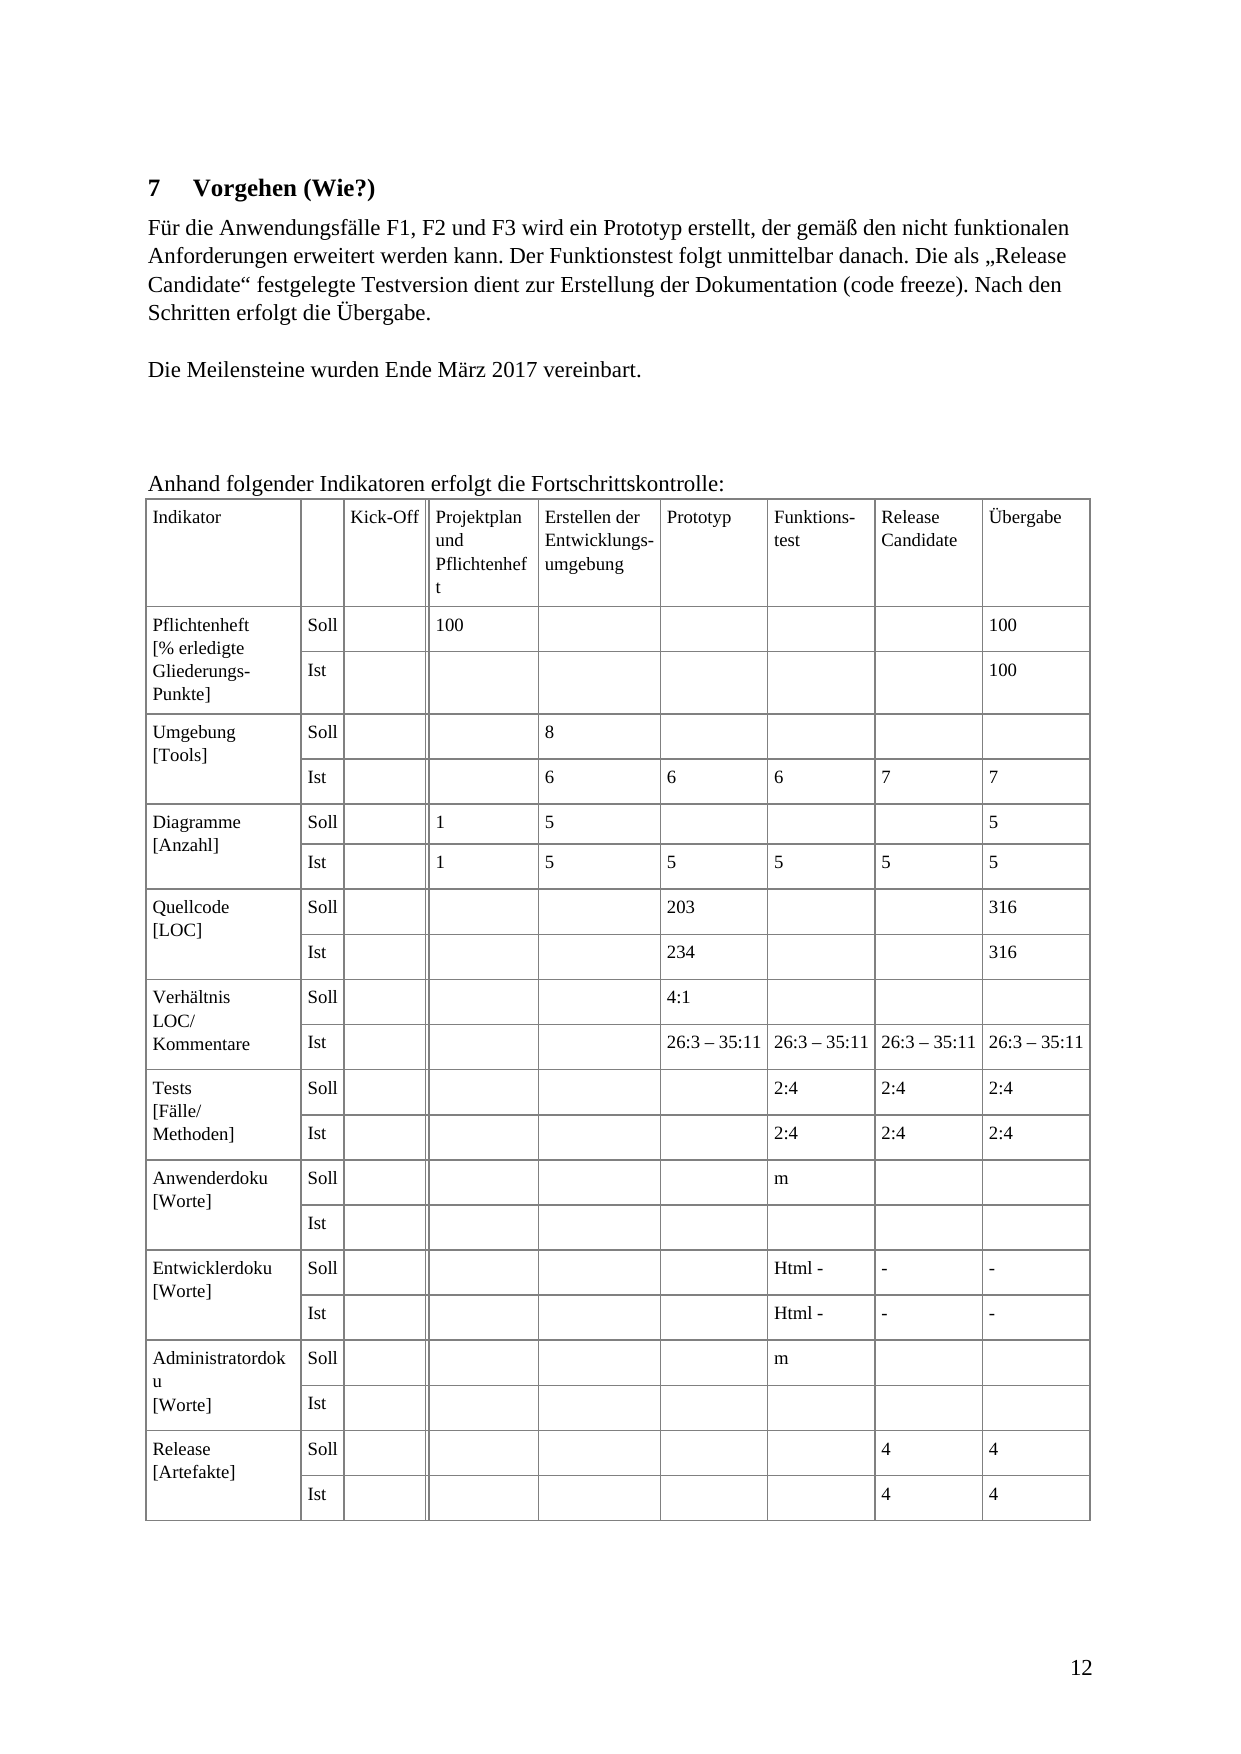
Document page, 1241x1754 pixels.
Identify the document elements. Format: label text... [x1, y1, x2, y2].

table_cell [768, 715, 874, 758]
table_cell [430, 980, 538, 1024]
table_cell 5 [539, 805, 660, 843]
table_cell 26:3 – 35:11 [876, 1025, 982, 1069]
table_cell 203 [661, 890, 767, 933]
table_cell [430, 1070, 538, 1114]
table_cell [661, 1251, 767, 1294]
table_cell [345, 1431, 425, 1475]
text Die Meilensteine wurden Ende März 2017 vereinbart. [148, 356, 1093, 439]
table_cell [345, 1386, 425, 1429]
table_cell Entwicklerdoku [Worte] [147, 1251, 300, 1339]
table_cell - [983, 1296, 1089, 1339]
table_cell 8 [539, 715, 660, 758]
table_cell [345, 1296, 425, 1339]
table_cell 26:3 – 35:11 [661, 1025, 767, 1069]
table_header Release Candidate [876, 500, 982, 606]
table_cell [539, 1070, 660, 1114]
table_cell [345, 715, 425, 758]
table_cell [661, 1476, 767, 1520]
table_cell [430, 1251, 538, 1294]
table_cell [661, 805, 767, 843]
table_cell [983, 1161, 1089, 1204]
table_cell [539, 1386, 660, 1429]
table_cell [430, 1476, 538, 1520]
table_cell Ist [302, 1476, 343, 1520]
table_cell 6 [539, 760, 660, 803]
table_cell 100 [430, 607, 538, 651]
table_cell [539, 1206, 660, 1249]
table_cell Umgebung [Tools] [147, 715, 300, 803]
table_cell [661, 652, 767, 713]
table_cell Soll [302, 980, 343, 1024]
table_cell 5 [539, 845, 660, 888]
table_cell 4 [876, 1476, 982, 1520]
table_cell [345, 1025, 425, 1069]
table_cell 5 [876, 845, 982, 888]
table_cell Ist [302, 1386, 343, 1429]
table_cell [539, 890, 660, 933]
table_cell 2:4 [983, 1070, 1089, 1114]
table_cell [345, 607, 425, 651]
table_cell [345, 890, 425, 933]
table_cell 7 [876, 760, 982, 803]
table_cell 234 [661, 935, 767, 978]
table_cell Soll [302, 1431, 343, 1475]
table_header Kick-Off [345, 500, 425, 606]
subtitle Vorgehen (Wie?) [148, 173, 1093, 201]
table_cell [768, 805, 874, 843]
table_cell [430, 652, 538, 713]
table_cell [539, 1251, 660, 1294]
table_cell Soll [302, 1341, 343, 1384]
table_header Projektplan und Pflichtenheft [430, 500, 538, 606]
table_cell 5 [983, 805, 1089, 843]
table_cell [430, 1025, 538, 1069]
table_cell 5 [983, 845, 1089, 888]
table_cell - [876, 1251, 982, 1294]
table_cell 26:3 – 35:11 [983, 1025, 1089, 1069]
table_cell - [983, 1251, 1089, 1294]
table_cell 4 [876, 1431, 982, 1475]
table_cell Verhältnis LOC/ Kommentare [147, 980, 300, 1069]
table_cell [345, 1070, 425, 1114]
table_cell [768, 607, 874, 651]
table_cell Diagramme [Anzahl] [147, 805, 300, 888]
table_cell [983, 1386, 1089, 1429]
table_cell Tests [Fälle/ Methoden] [147, 1070, 300, 1159]
table_cell m [768, 1341, 874, 1384]
table_cell Administratordoku [Worte] [147, 1341, 300, 1429]
table_cell [430, 1431, 538, 1475]
table_cell 7 [983, 760, 1089, 803]
table_header Erstellen der Entwicklungs- umgebung [539, 500, 660, 606]
table_cell Ist [302, 1025, 343, 1069]
table_cell [876, 607, 982, 651]
table_cell [876, 1341, 982, 1384]
table_cell [539, 1341, 660, 1384]
table_cell [430, 715, 538, 758]
table_cell Soll [302, 1251, 343, 1294]
table_cell [661, 1070, 767, 1114]
table_cell Ist [302, 845, 343, 888]
table_cell Pflichtenheft [% erledigte Gliederungs- Punkte] [147, 607, 300, 713]
table_cell 6 [768, 760, 874, 803]
table_cell 4 [983, 1476, 1089, 1520]
table_cell [768, 890, 874, 933]
table_cell Ist [302, 760, 343, 803]
table_cell [768, 652, 874, 713]
table_cell Ist [302, 935, 343, 978]
table_cell [430, 1161, 538, 1204]
table_cell 4 [983, 1431, 1089, 1475]
table_cell 4:1 [661, 980, 767, 1024]
table_cell [876, 1386, 982, 1429]
table_cell [539, 652, 660, 713]
table_header [302, 500, 343, 606]
table_cell [768, 1431, 874, 1475]
table_cell 5 [661, 845, 767, 888]
table_cell [345, 1116, 425, 1159]
table_header Übergabe [983, 500, 1089, 606]
table_cell [539, 607, 660, 651]
table_cell 2:4 [768, 1116, 874, 1159]
table_cell [768, 1476, 874, 1520]
table_cell 316 [983, 935, 1089, 978]
table_cell [430, 1116, 538, 1159]
table_header Indikator [147, 500, 300, 606]
table_cell Soll [302, 1161, 343, 1204]
table_cell [430, 760, 538, 803]
table_cell 2:4 [983, 1116, 1089, 1159]
table_cell [661, 1296, 767, 1339]
table_cell [345, 652, 425, 713]
table_cell [539, 935, 660, 978]
table_cell [430, 1386, 538, 1429]
table_cell [539, 1116, 660, 1159]
table_cell [345, 805, 425, 843]
table_cell [661, 1206, 767, 1249]
table_cell [430, 890, 538, 933]
table_cell [661, 715, 767, 758]
table_cell [345, 1161, 425, 1204]
table_cell [876, 1206, 982, 1249]
table_cell Ist [302, 1116, 343, 1159]
table_cell Anwenderdoku [Worte] [147, 1161, 300, 1249]
table_cell 2:4 [768, 1070, 874, 1114]
table_cell Soll [302, 715, 343, 758]
table_cell [983, 1341, 1089, 1384]
table_header Funktions- test [768, 500, 874, 606]
table_cell [661, 1116, 767, 1159]
table_cell [345, 1251, 425, 1294]
table_cell [539, 1025, 660, 1069]
table_cell [876, 1161, 982, 1204]
table_cell [345, 760, 425, 803]
table_cell Quellcode [LOC] [147, 890, 300, 978]
table_cell [768, 980, 874, 1024]
table_cell [539, 1476, 660, 1520]
table_cell [430, 1206, 538, 1249]
table_cell 100 [983, 607, 1089, 651]
table_cell 5 [768, 845, 874, 888]
table_cell 26:3 – 35:11 [768, 1025, 874, 1069]
table_cell 100 [983, 652, 1089, 713]
table_cell [876, 980, 982, 1024]
table_cell m [768, 1161, 874, 1204]
table_cell Release [Artefakte] [147, 1431, 300, 1520]
table_cell - [876, 1296, 982, 1339]
table_cell Soll [302, 607, 343, 651]
table_cell [345, 980, 425, 1024]
table_cell Ist [302, 1206, 343, 1249]
table_cell Ist [302, 652, 343, 713]
table_cell [876, 652, 982, 713]
text Für die Anwendungsfälle F1, F2 und F3 wird ein Prototyp erstellt, der gemäß den nicht funktionalen Anforderungen erweitert werden kann. Der Funktionstest folgt unmittelbar danach. Die als „Release Candidate“ festgelegte Testversion dient zur Erstellung der Dokumentation (code freeze). Nach den Schritten erfolgt die Übergabe. [148, 214, 1093, 326]
table_cell [430, 1341, 538, 1384]
table_cell [345, 1341, 425, 1384]
table_cell Soll [302, 1070, 343, 1114]
table_cell Html - [768, 1296, 874, 1339]
table_cell Ist [302, 1296, 343, 1339]
table_cell [430, 1296, 538, 1339]
table_cell [661, 1431, 767, 1475]
table_cell Soll [302, 890, 343, 933]
table_cell [983, 1206, 1089, 1249]
table_cell [430, 935, 538, 978]
text Anhand folgender Indikatoren erfolgt die Fortschrittskontrolle: [148, 470, 1093, 496]
table_cell [661, 1341, 767, 1384]
table_cell 6 [661, 760, 767, 803]
table_cell 1 [430, 805, 538, 843]
table_cell [345, 1206, 425, 1249]
table_cell 316 [983, 890, 1089, 933]
table_cell [876, 890, 982, 933]
table_cell [983, 980, 1089, 1024]
table_cell [876, 935, 982, 978]
table_cell [345, 1476, 425, 1520]
table_header Prototyp [661, 500, 767, 606]
table_cell 2:4 [876, 1070, 982, 1114]
table_cell [539, 1296, 660, 1339]
table_cell [539, 1161, 660, 1204]
table_cell [983, 715, 1089, 758]
table_cell [345, 845, 425, 888]
table_cell [661, 1161, 767, 1204]
table_cell [768, 1386, 874, 1429]
table_cell [661, 1386, 767, 1429]
table_cell [768, 935, 874, 978]
table_cell 1 [430, 845, 538, 888]
table_cell [539, 980, 660, 1024]
table_cell Html - [768, 1251, 874, 1294]
table_cell [876, 715, 982, 758]
table_cell [539, 1431, 660, 1475]
table_cell [876, 805, 982, 843]
table_cell Soll [302, 805, 343, 843]
table_cell [768, 1206, 874, 1249]
table_cell [345, 935, 425, 978]
table_cell 2:4 [876, 1116, 982, 1159]
table_cell [661, 607, 767, 651]
